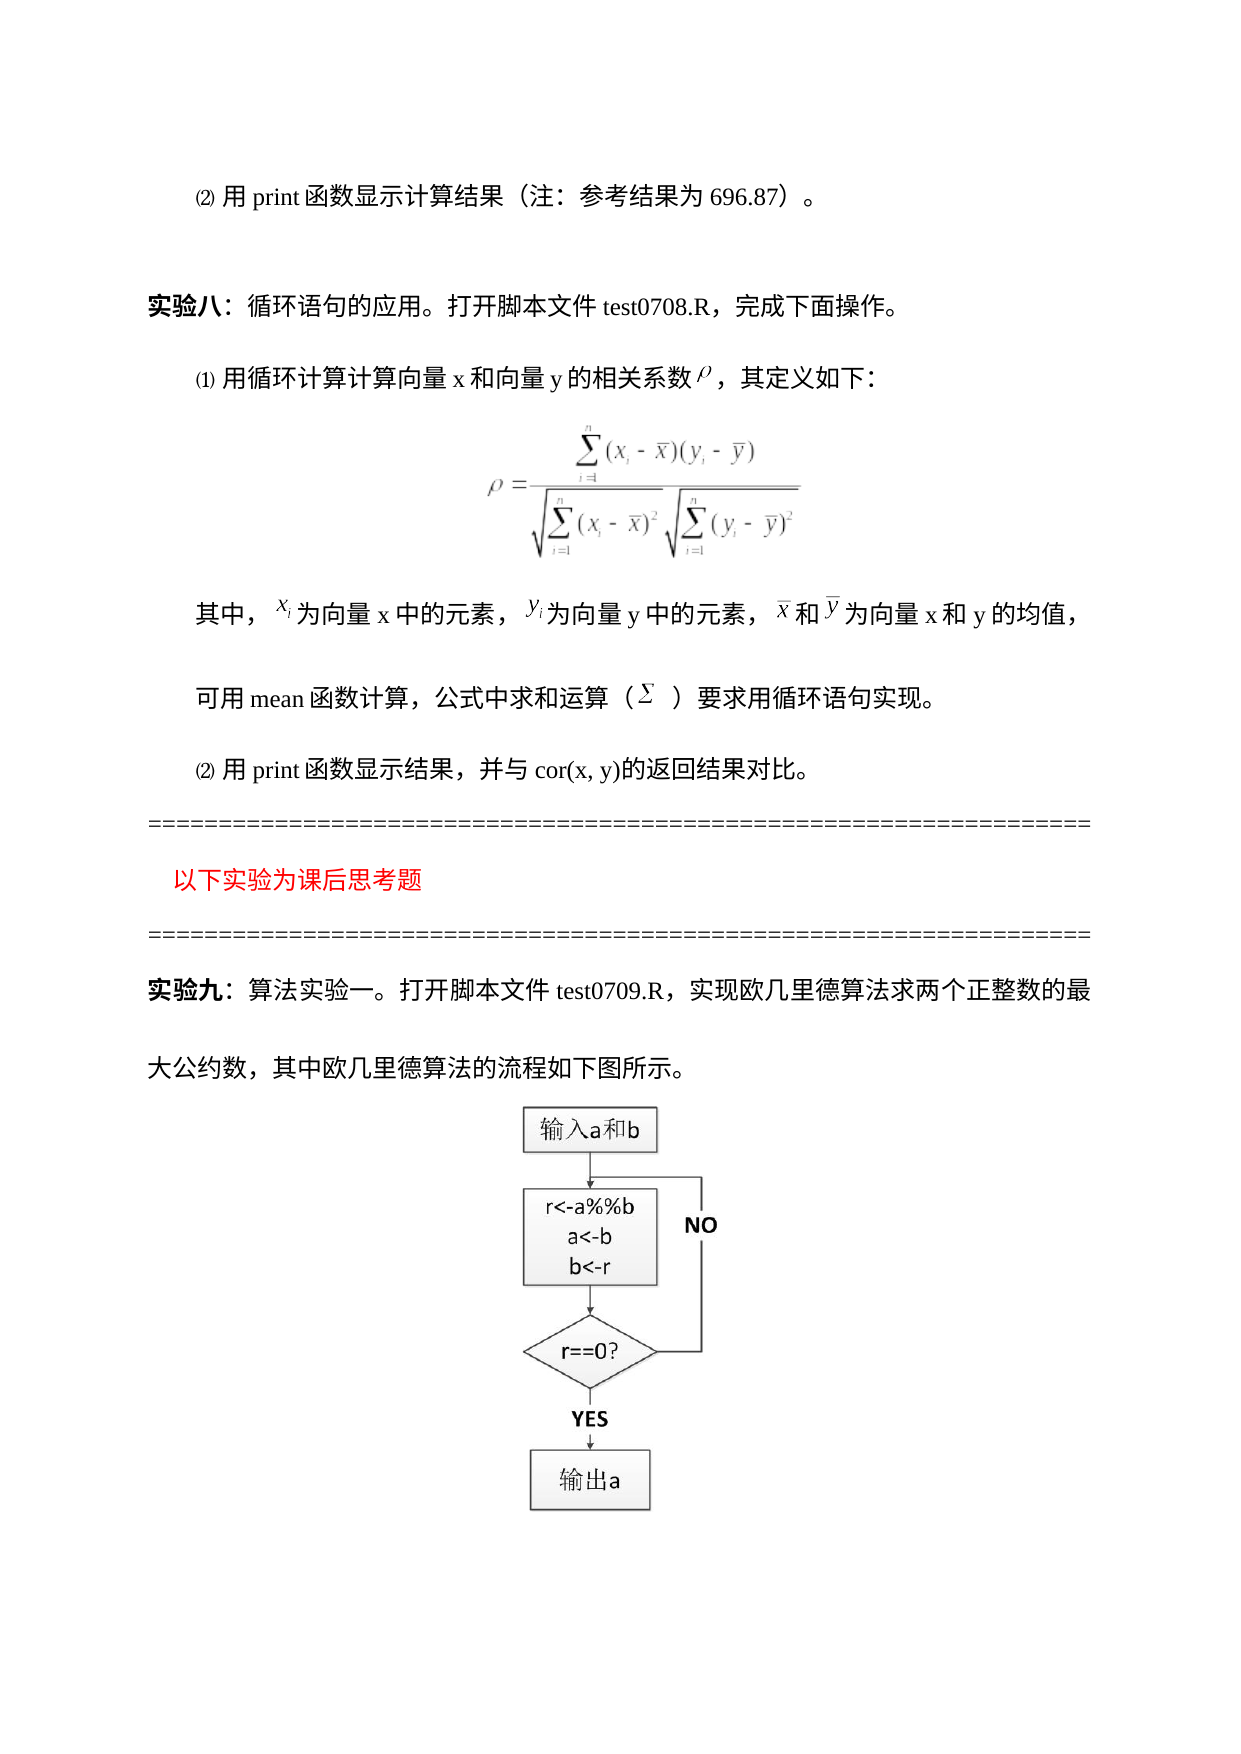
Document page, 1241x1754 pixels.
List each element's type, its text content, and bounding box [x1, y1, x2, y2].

text ⑵ 用print函数显示计算结果（注：参考结果为696.87）。 [195, 162, 1092, 227]
text 以下实验为课后思考题 [148, 846, 1092, 911]
text 实验九：算法实验一。打开脚本文件test0709.R，实现欧几里德算法求两个正整数的最大公约数，其中欧几里德算法的流程如下图所示。 [148, 956, 1092, 1099]
picture [522, 1106, 718, 1512]
text 实验八：循环语句的应用。打开脚本文件test0708.R，完成下面操作。 [148, 272, 1092, 337]
text ⑵ 用print函数显示结果，并与cor(x, y)的返回结果对比。 [195, 735, 1092, 800]
text =================================================================== [148, 918, 1092, 951]
text ⑴ 用循环计算计算向量x和向量y的相关系数，其定义如下： [195, 344, 1092, 409]
text 其中，为向量x中的元素，为向量y中的元素，和为向量x和y的均值，可用mean函数计算，公式中求和运算（）要求用循环语句实现。 [195, 585, 1092, 728]
text =================================================================== [148, 808, 1092, 840]
